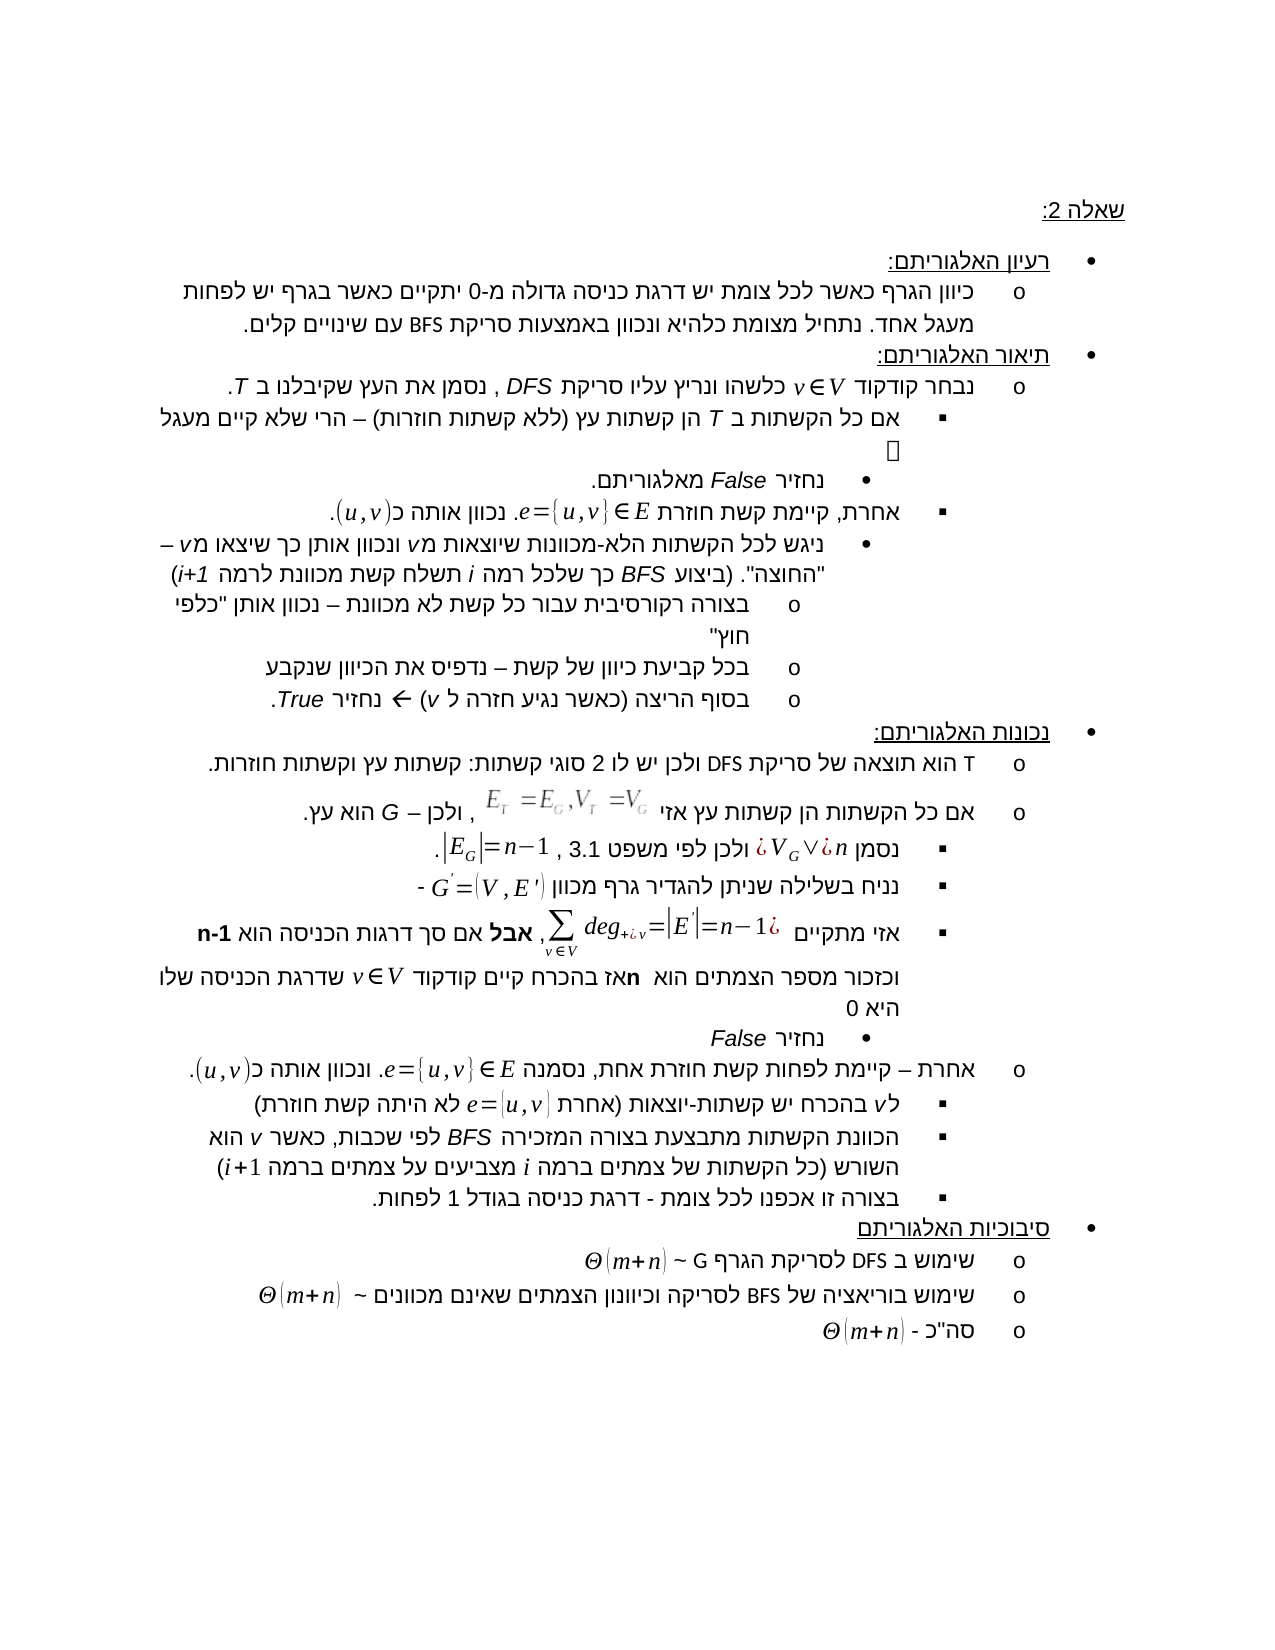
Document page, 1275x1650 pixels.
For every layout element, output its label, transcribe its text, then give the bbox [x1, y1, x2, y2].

list נסמן ולכן לפי משפט 3.1 , . [150, 831, 937, 866]
list נבחר קודקוד כלשהו ונריץ עליו סריקת DFS , נסמן את העץ שקיבלנו ב T. [150, 373, 1012, 401]
list אחרת, קיימת קשת חוזרת . נכוון אותה כ. [150, 497, 937, 527]
list אחרת – קיימת לפחות קשת חוזרת אחת, נסמנה . ונכוון אותה כ. [150, 1055, 1012, 1085]
list אם כל הקשתות הן קשתות עץ אזי , ולכן – G הוא עץ. [150, 782, 1012, 827]
list בכל קביעת כיוון של קשת – נדפיס את הכיוון שנקבע [150, 653, 787, 682]
list T הוא תוצאה של סריקת DFS ולכן יש לו 2 סוגי קשתות: קשתות עץ וקשתות חוזרות. [150, 749, 1012, 778]
list תיאור האלגוריתם: [150, 342, 1087, 369]
list נחזיר False [150, 1025, 862, 1051]
list הכוונת הקשתות מתבצעת בצורה המזכירה BFS לפי שכבות, כאשר v הוא השורש (כל הקשתות של צמתים ברמה מצביעים על צמתים ברמה ) [150, 1123, 937, 1181]
list שימוש בוריאציה של BFS לסריקה וכיוונון הצמתים שאינם מכוונים ~ [150, 1281, 1012, 1311]
list אזי מתקיים , אבל אם סך דרגות הכניסה הוא n-1 וכזכור מספר הצמתים הוא nאז בהכרח קיים קודקוד שדרגת הכניסה שלו היא 0 [150, 906, 937, 1021]
list סיבוכיות האלגוריתם [150, 1215, 1087, 1242]
list רעיון האלגוריתם: [150, 248, 1087, 274]
list אם כל הקשתות ב T הן קשתות עץ (ללא קשתות חוזרות) – הרי שלא קיים מעגל [150, 405, 937, 463]
list נניח בשלילה שניתן להגדיר גרף מכוון - [150, 870, 937, 903]
list כיוון הגרף כאשר לכל צומת יש דרגת כניסה גדולה מ-0 יתקיים כאשר בגרף יש לפחות מעגל אחד. נתחיל מצומת כלהיא ונכוון באמצעות סריקת BFS עם שינויים קלים. [150, 278, 1012, 338]
text שאלה 2: [150, 197, 1125, 223]
list לv בהכרח יש קשתות-יוצאות (אחרת לא היתה קשת חוזרת) [150, 1089, 937, 1120]
list בצורה זו אכפנו לכל צומת - דרגת כניסה בגודל 1 לפחות. [150, 1185, 937, 1212]
list נחזיר False מאלגוריתם. [150, 467, 862, 493]
list סה"כ - [150, 1316, 1012, 1346]
list נכונות האלגוריתם: [150, 718, 1087, 745]
list ניגש לכל הקשתות הלא-מכוונות שיוצאות מv ונכוון אותן כך שיצאו מv – "החוצה". (ביצוע BFS כך שלכל רמה i תשלח קשת מכוונת לרמה i+1) [150, 531, 862, 587]
list בצורה רקורסיבית עבור כל קשת לא מכוונת – נכוון אותן "כלפי חוץ" [150, 591, 787, 650]
list שימוש ב DFS לסריקת הגרף G ~ [150, 1246, 1012, 1276]
list בסוף הריצה (כאשר נגיע חזרה ל v) נחזיר True. [150, 686, 787, 714]
